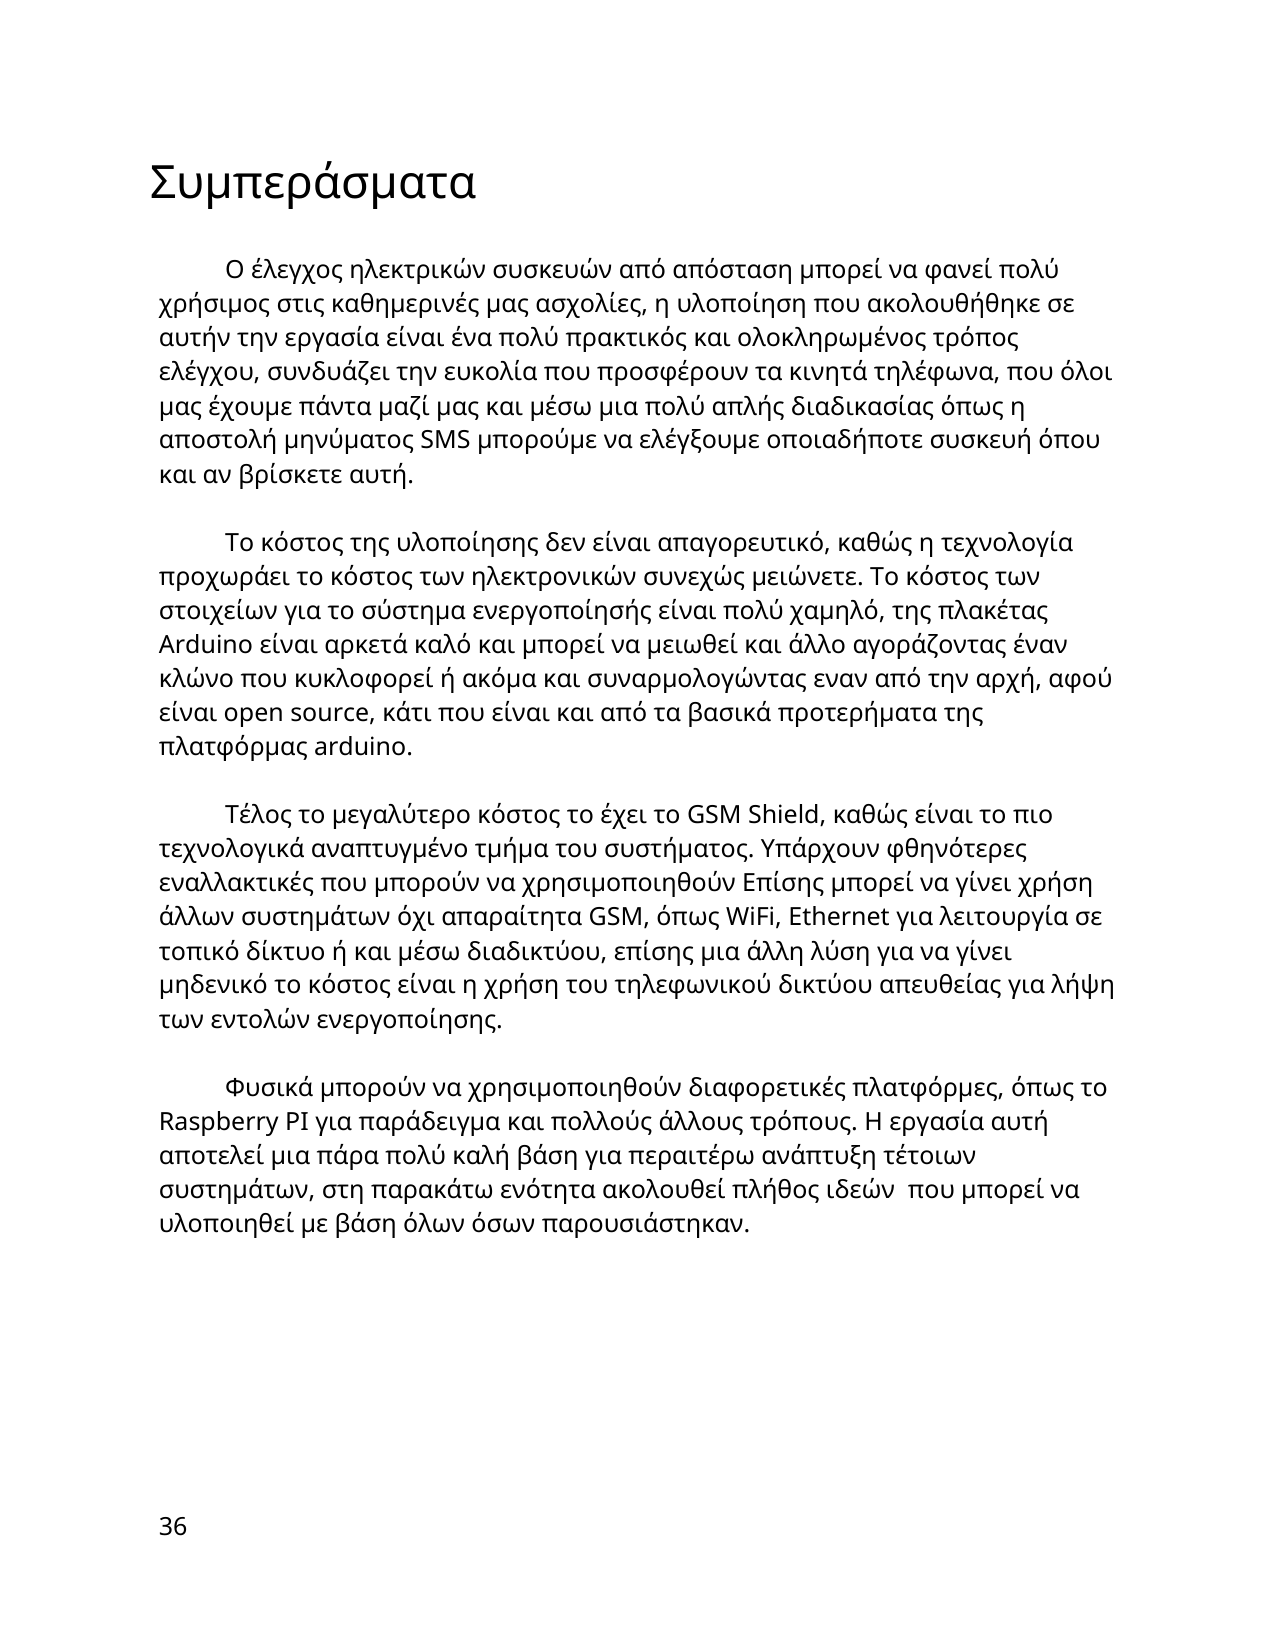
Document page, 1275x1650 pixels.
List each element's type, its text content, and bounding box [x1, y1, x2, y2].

text Συμπεράσματα [150, 150, 1125, 212]
text Το κόστος της υλοποίησης δεν είναι απαγορευτικό, καθώς η τεχνολογία προχωράει το κόστος των ηλεκτρονικών συνεχώς μειώνετε. Το κόστος των στοιχείων για το σύστημα ενεργοποίησής είναι πολύ χαμηλό, της πλακέτας Arduino είναι αρκετά καλό και μπορεί να μειωθεί και άλλο αγοράζοντας έναν κλώνο που κυκλοφορεί ή ακόμα και συναρμολογώντας εναν από την αρχή, αφού είναι open source, κάτι που είναι και από τα βασικά προτερήματα της πλατφόρμας arduino. [159, 524, 1125, 763]
text Τέλος το μεγαλύτερο κόστος το έχει το GSM Shield, καθώς είναι το πιο τεχνολογικά αναπτυγμένο τμήμα του συστήματος. Υπάρχουν φθηνότερες εναλλακτικές που μπορούν να χρησιμοποιηθούν Επίσης μπορεί να γίνει χρήση άλλων συστημάτων όχι απαραίτητα GSM, όπως WiFi, Ethernet για λειτουργία σε τοπικό δίκτυο ή και μέσω διαδικτύου, επίσης μια άλλη λύση για να γίνει μηδενικό το κόστος είναι η χρήση του τηλεφωνικού δικτύου απευθείας για λήψη των εντολών ενεργοποίησης. [159, 797, 1125, 1035]
text Φυσικά μπορούν να χρησιμοποιηθούν διαφορετικές πλατφόρμες, όπως το Raspberry PI για παράδειγμα και πολλούς άλλους τρόπους. Η εργασία αυτή αποτελεί μια πάρα πολύ καλή βάση για περαιτέρω ανάπτυξη τέτοιων συστημάτων, στη παρακάτω ενότητα ακολουθεί πλήθος ιδεών που μπορεί να υλοποιηθεί με βάση όλων όσων παρουσιάστηκαν. [159, 1069, 1125, 1240]
text Ο έλεγχος ηλεκτρικών συσκευών από απόσταση μπορεί να φανεί πολύ χρήσιμος στις καθημερινές μας ασχολίες, η υλοποίηση που ακολουθήθηκε σε αυτήν την εργασία είναι ένα πολύ πρακτικός και ολοκληρωμένος τρόπος ελέγχου, συνδυάζει την ευκολία που προσφέρουν τα κινητά τηλέφωνα, που όλοι μας έχουμε πάντα μαζί μας και μέσω μια πολύ απλής διαδικασίας όπως η αποστολή μηνύματος SMS μπορούμε να ελέγξουμε οποιαδήποτε συσκευή όπου και αν βρίσκετε αυτή. [159, 252, 1125, 490]
